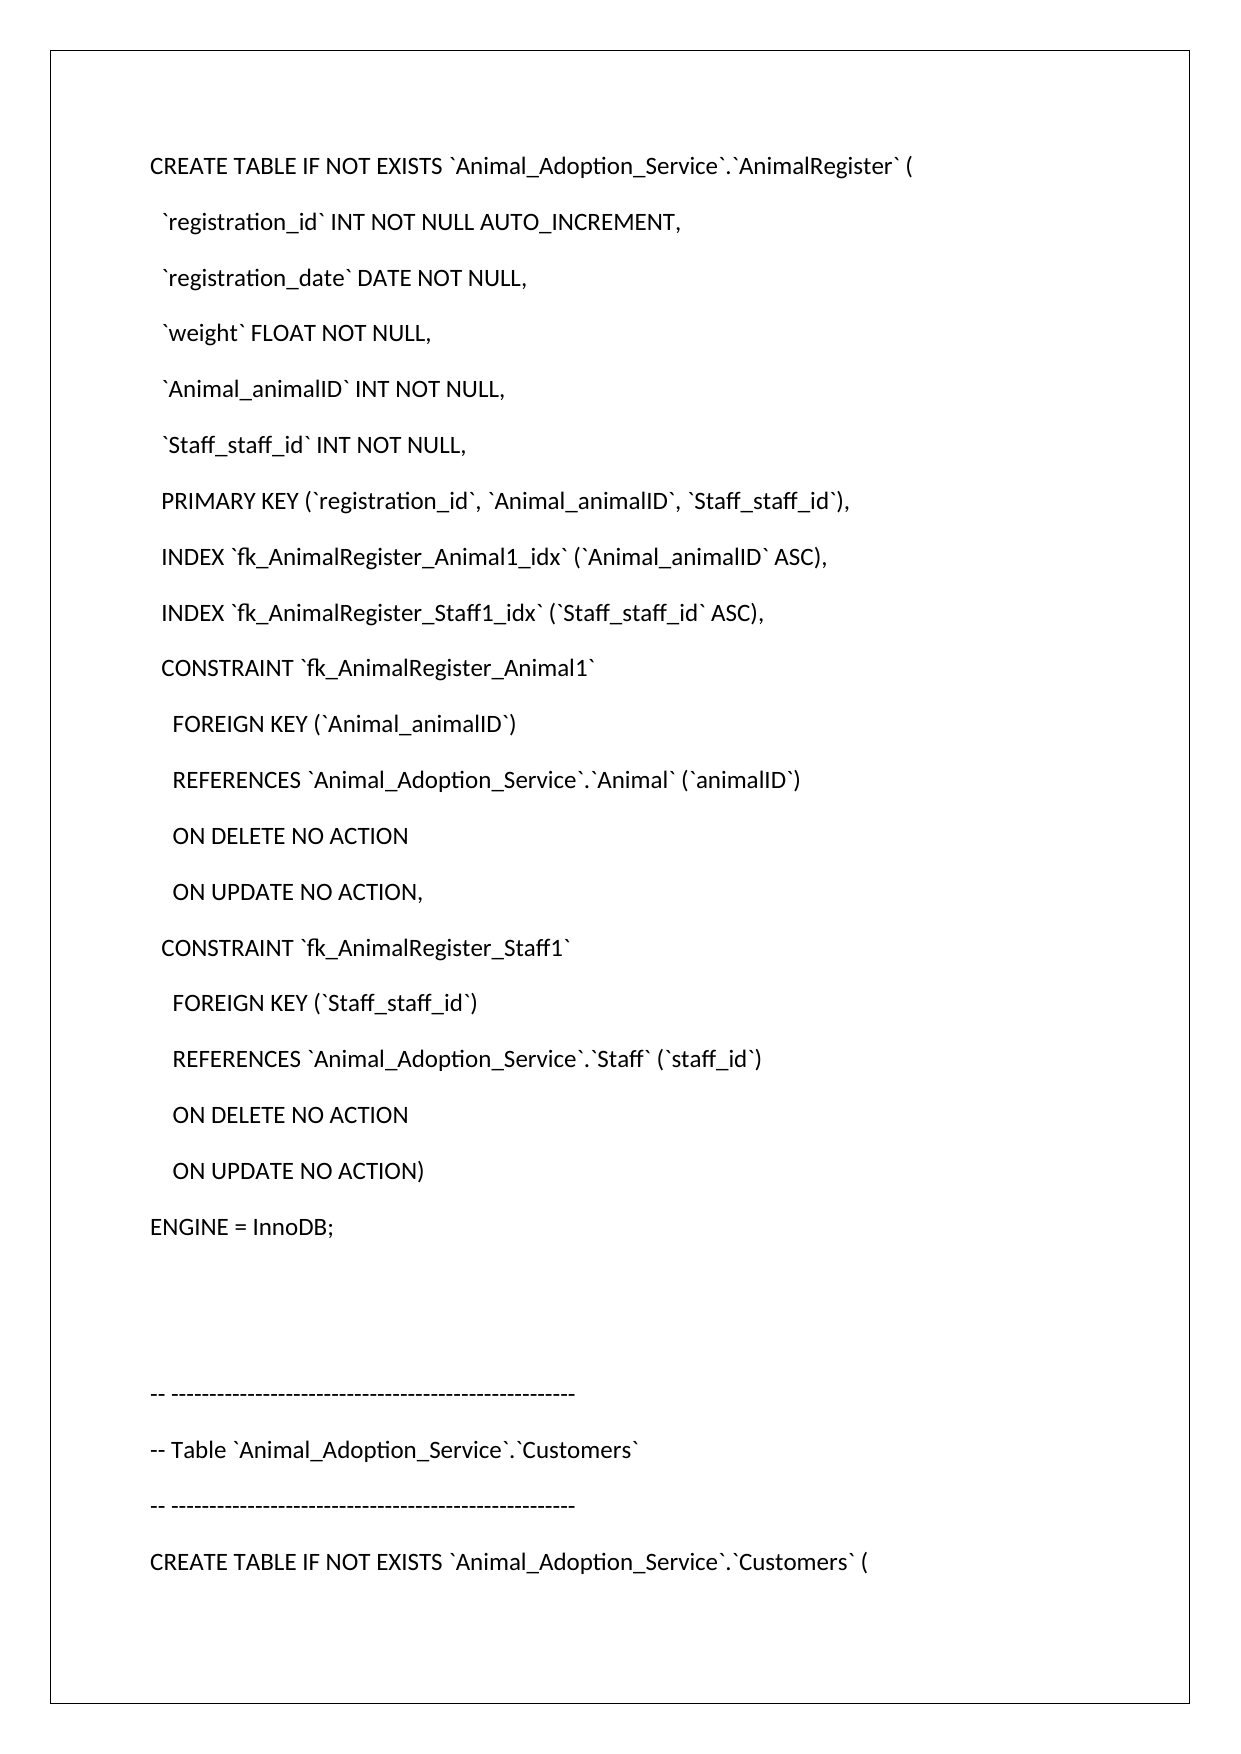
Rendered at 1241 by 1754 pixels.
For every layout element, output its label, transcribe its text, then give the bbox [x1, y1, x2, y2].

text ON DELETE NO ACTION [150, 820, 1090, 851]
text PRIMARY KEY (`registration_id`, `Animal_animalID`, `Staff_staff_id`), [150, 485, 1090, 516]
text CONSTRAINT `fk_AnimalRegister_Animal1` [150, 652, 1090, 683]
text `weight` FLOAT NOT NULL, [150, 317, 1090, 348]
text CREATE TABLE IF NOT EXISTS `Animal_Adoption_Service`.`AnimalRegister` ( [150, 150, 1090, 181]
text FOREIGN KEY (`Animal_animalID`) [150, 708, 1090, 739]
text `registration_id` INT NOT NULL AUTO_INCREMENT, [150, 206, 1090, 236]
text ENGINE = InnoDB; [150, 1211, 1090, 1241]
text -- ----------------------------------------------------- [150, 1490, 1090, 1521]
text `registration_date` DATE NOT NULL, [150, 262, 1090, 292]
text REFERENCES `Animal_Adoption_Service`.`Animal` (`animalID`) [150, 764, 1090, 795]
text REFERENCES `Animal_Adoption_Service`.`Staff` (`staff_id`) [150, 1043, 1090, 1074]
text CONSTRAINT `fk_AnimalRegister_Staff1` [150, 932, 1090, 962]
text CREATE TABLE IF NOT EXISTS `Animal_Adoption_Service`.`Customers` ( [150, 1546, 1090, 1576]
text ON UPDATE NO ACTION) [150, 1155, 1090, 1186]
text `Staff_staff_id` INT NOT NULL, [150, 429, 1090, 460]
text FOREIGN KEY (`Staff_staff_id`) [150, 987, 1090, 1018]
text INDEX `fk_AnimalRegister_Staff1_idx` (`Staff_staff_id` ASC), [150, 597, 1090, 627]
text INDEX `fk_AnimalRegister_Animal1_idx` (`Animal_animalID` ASC), [150, 541, 1090, 571]
text ON UPDATE NO ACTION, [150, 876, 1090, 906]
text -- ----------------------------------------------------- [150, 1378, 1090, 1409]
text ON DELETE NO ACTION [150, 1099, 1090, 1130]
text `Animal_animalID` INT NOT NULL, [150, 373, 1090, 404]
text -- Table `Animal_Adoption_Service`.`Customers` [150, 1434, 1090, 1465]
